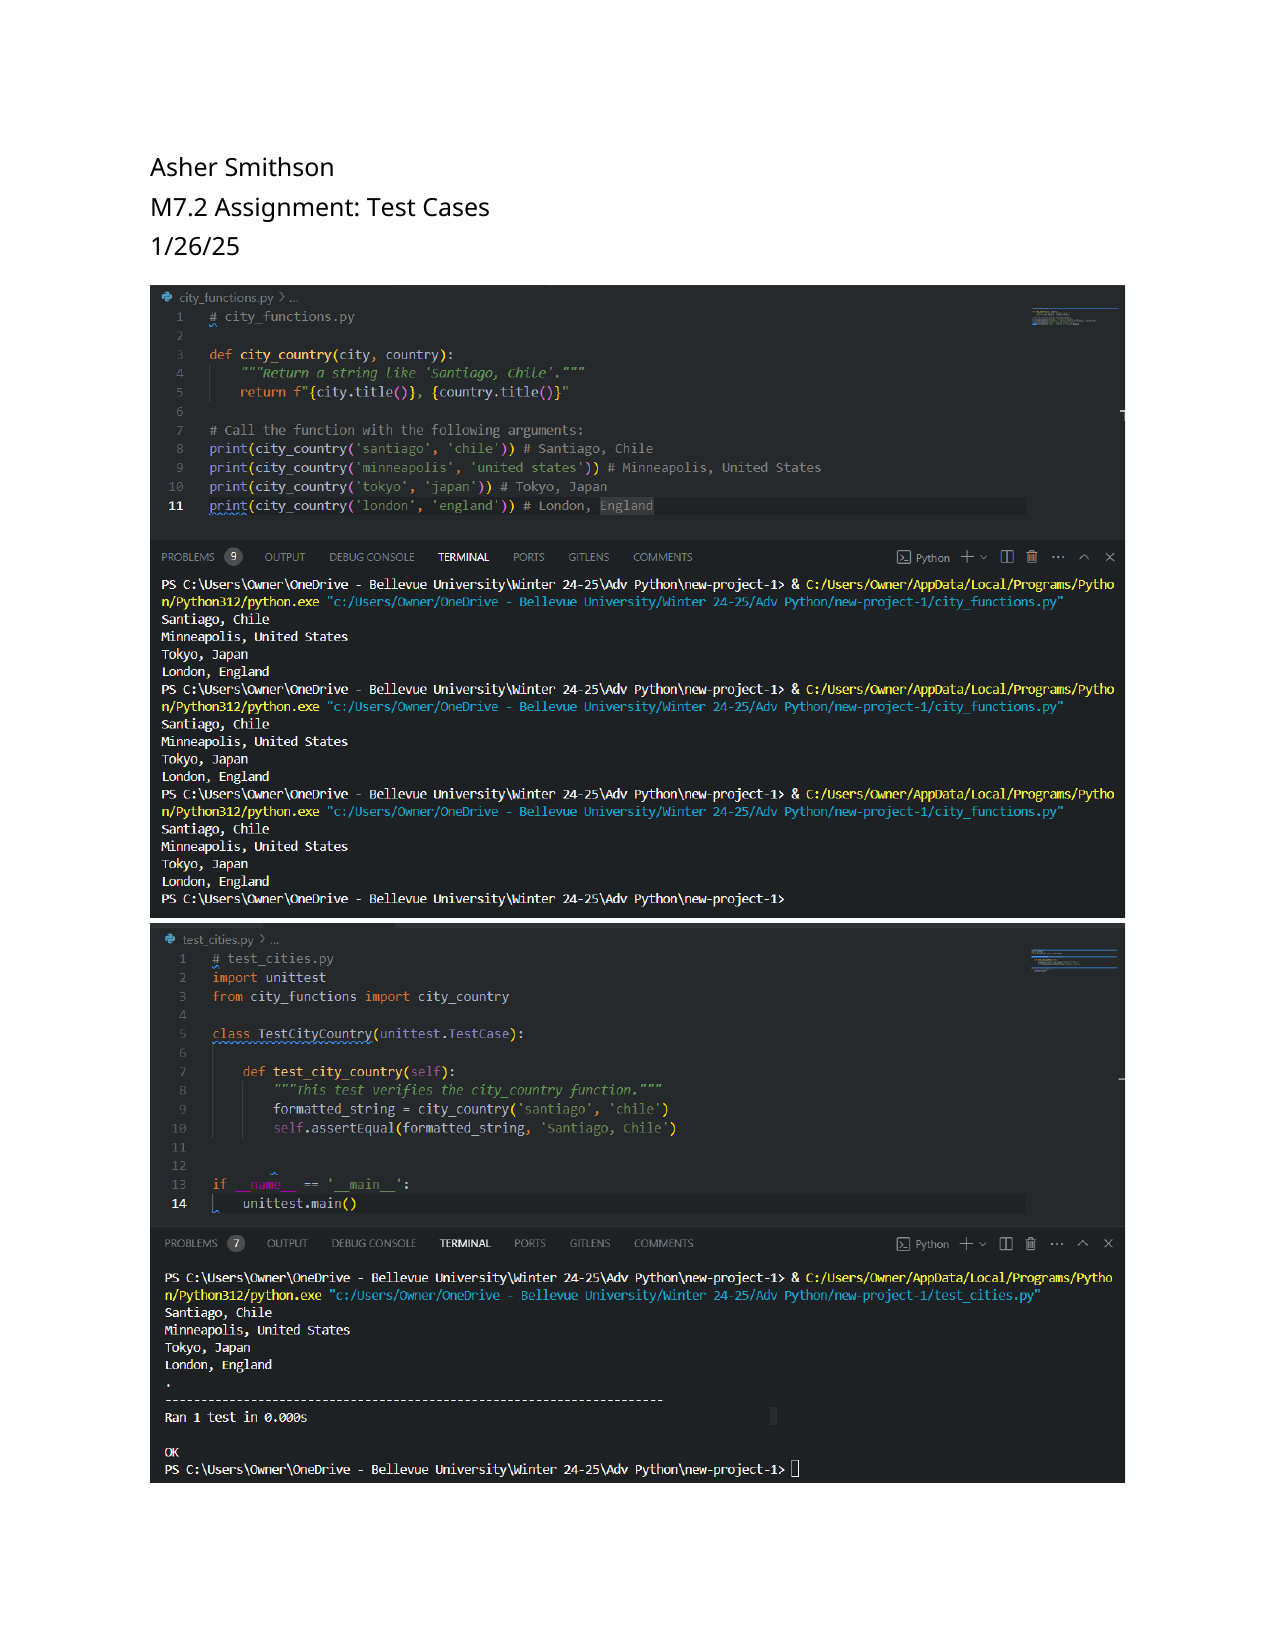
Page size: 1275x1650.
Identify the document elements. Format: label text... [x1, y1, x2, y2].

picture [150, 285, 1125, 918]
text Asher Smithson M7.2 Assignment: Test Cases 1/26/25 [150, 150, 1125, 263]
picture [150, 923, 1125, 1483]
